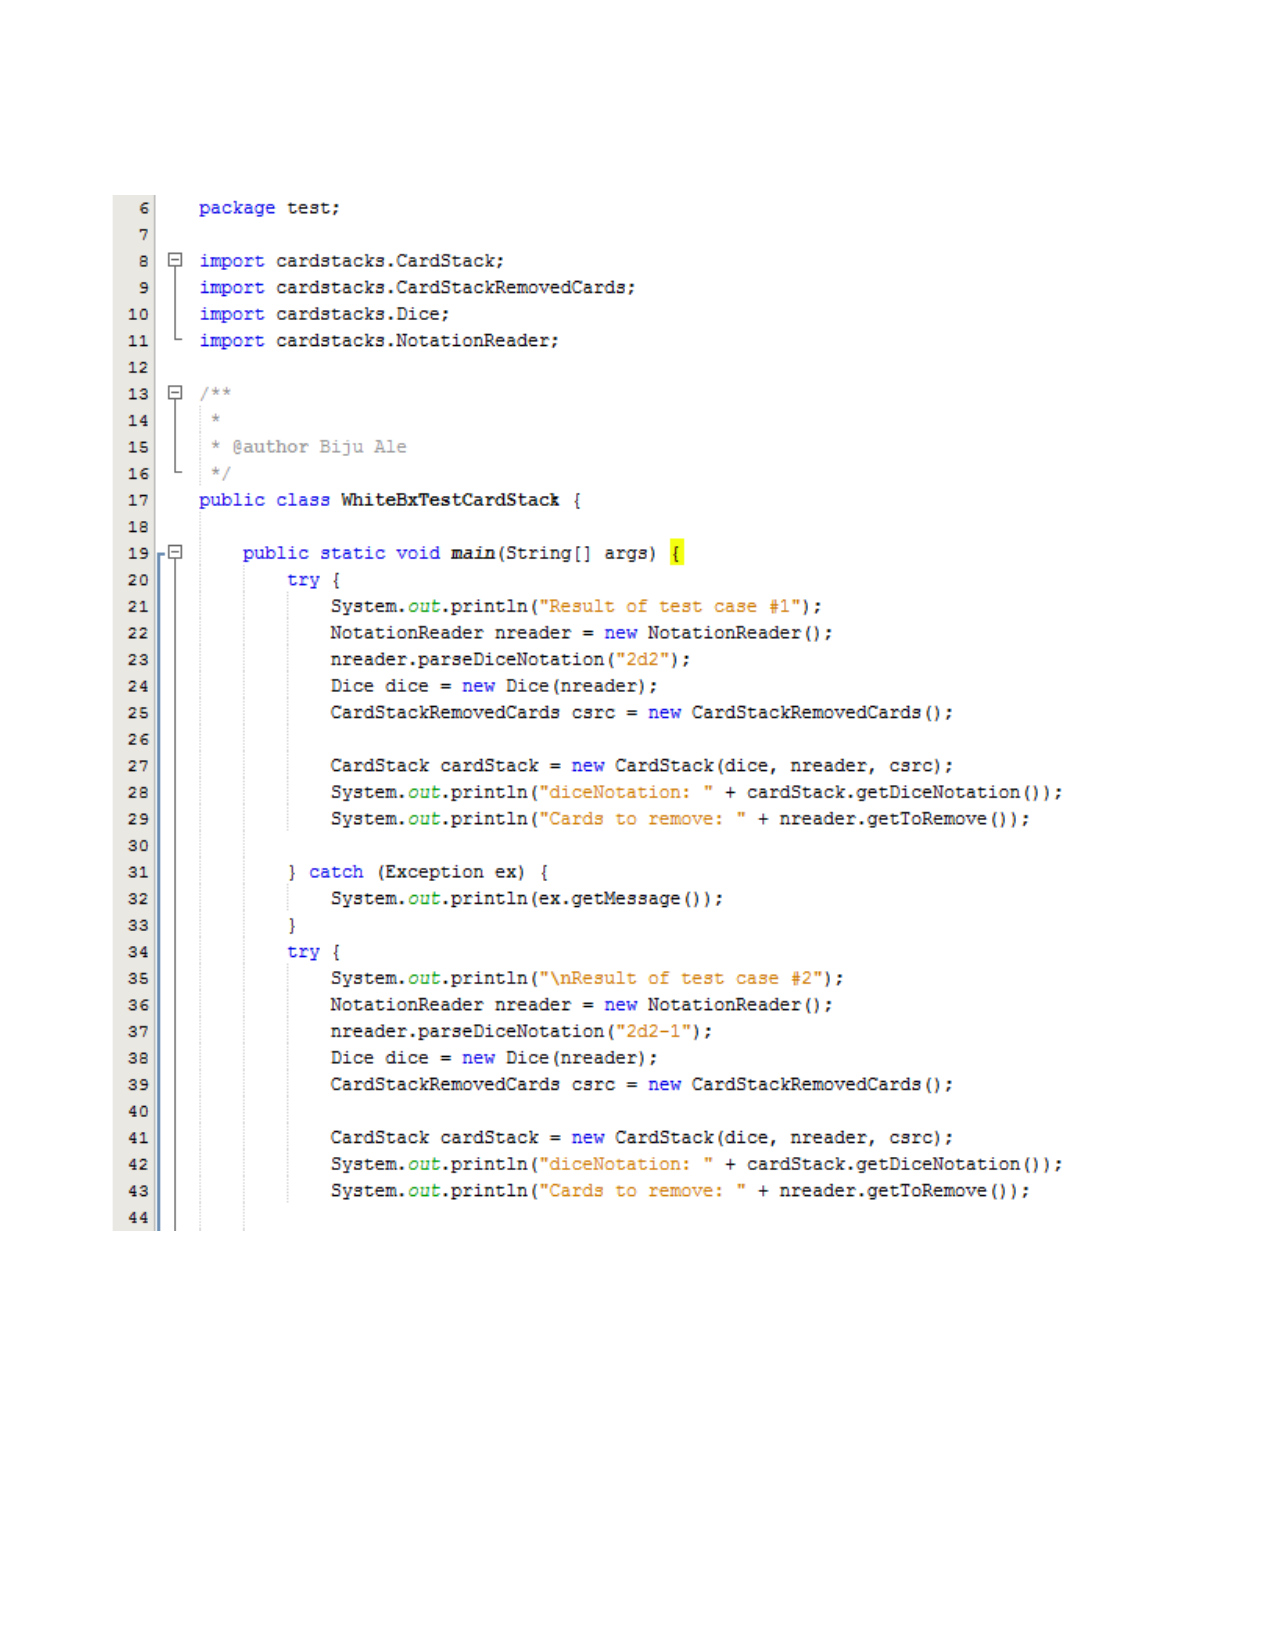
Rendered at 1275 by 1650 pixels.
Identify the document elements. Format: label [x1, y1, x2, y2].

picture [112, 195, 1077, 1231]
